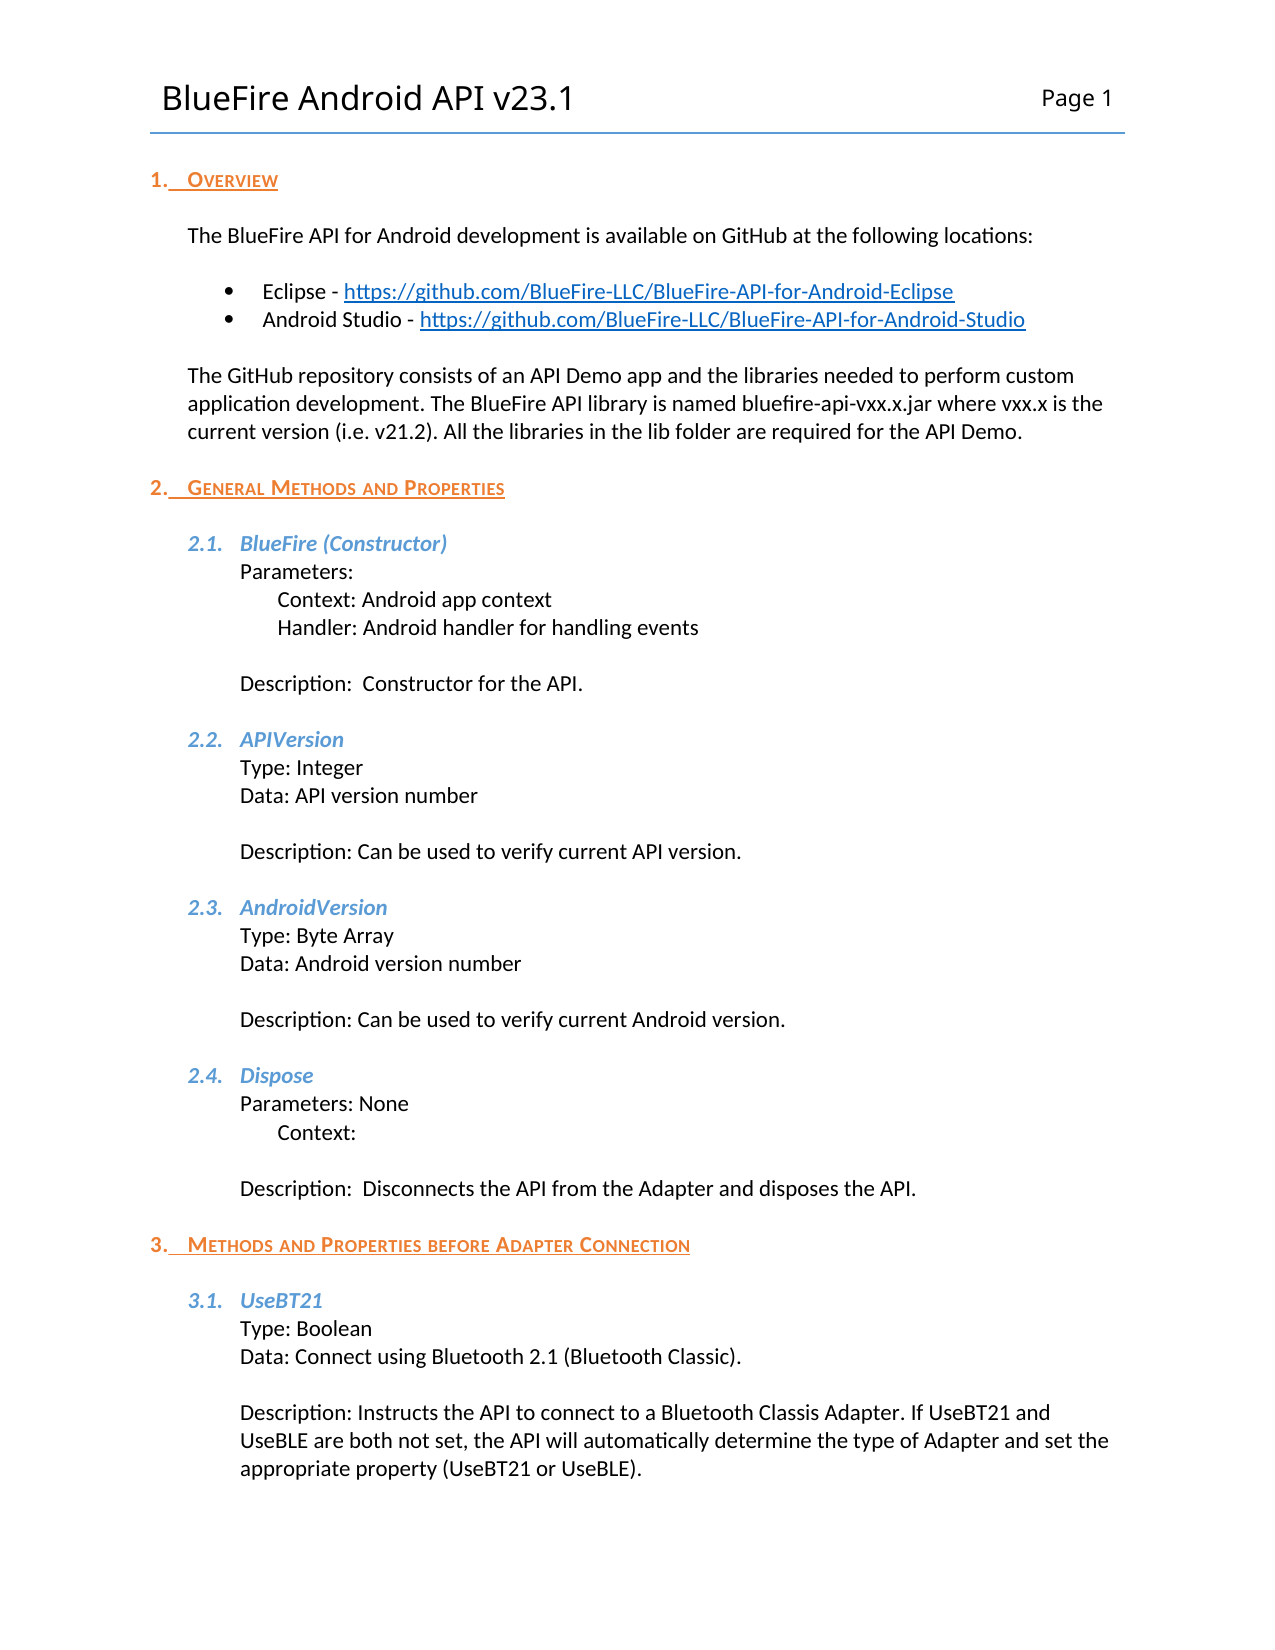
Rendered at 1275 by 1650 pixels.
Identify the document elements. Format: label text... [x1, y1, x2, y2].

list AndroidVersion [187, 893, 1125, 921]
text Description: Can be used to verify current API version. [240, 837, 1125, 865]
text Parameters: None [240, 1089, 1125, 1118]
list Eclipse - https://github.com/BlueFire-LLC/BlueFire-API-for-Android-Eclipse [225, 277, 1125, 305]
text Parameters: [240, 557, 1125, 585]
text Type: Byte Array [240, 921, 1125, 949]
text Context: [240, 1118, 1125, 1146]
text Handler: Android handler for handling events [240, 613, 1125, 641]
text Description: Constructor for the API. [240, 669, 1125, 697]
list APIVersion [187, 725, 1125, 753]
text The GitHub repository consists of an API Demo app and the libraries needed to perform custom application development. The BlueFire API library is named bluefire-api-vxx.x.jar where vxx.x is the current version (i.e. v21.2). All the libraries in the lib folder are required for the API Demo. [187, 361, 1125, 445]
text Data: API version number [240, 781, 1125, 809]
list UseBT21 [187, 1286, 1125, 1314]
text The BlueFire API for Android development is available on GitHub at the following locations: [187, 221, 1125, 249]
text Type: Integer [240, 753, 1125, 781]
list Dispose [187, 1062, 1125, 1089]
text Description: Instructs the API to connect to a Bluetooth Classis Adapter. If UseBT21 and UseBLE are both not set, the API will automatically determine the type of Adapter and set the appropriate property (UseBT21 or UseBLE). [240, 1398, 1125, 1482]
list General Methods and Properties [150, 473, 1125, 501]
text Description: Can be used to verify current Android version. [240, 1006, 1125, 1033]
text Context: Android app context [240, 585, 1125, 613]
list BlueFire (Constructor) [187, 529, 1125, 557]
list Methods and Properties before Adapter Connection [150, 1230, 1125, 1258]
text Data: Android version number [240, 949, 1125, 977]
text Description: Disconnects the API from the Adapter and disposes the API. [240, 1174, 1125, 1202]
list Overview [150, 165, 1125, 193]
text Data: Connect using Bluetooth 2.1 (Bluetooth Classic). [240, 1342, 1125, 1370]
text Type: Boolean [240, 1314, 1125, 1342]
list Android Studio - https://github.com/BlueFire-LLC/BlueFire-API-for-Android-Studio [225, 305, 1125, 333]
